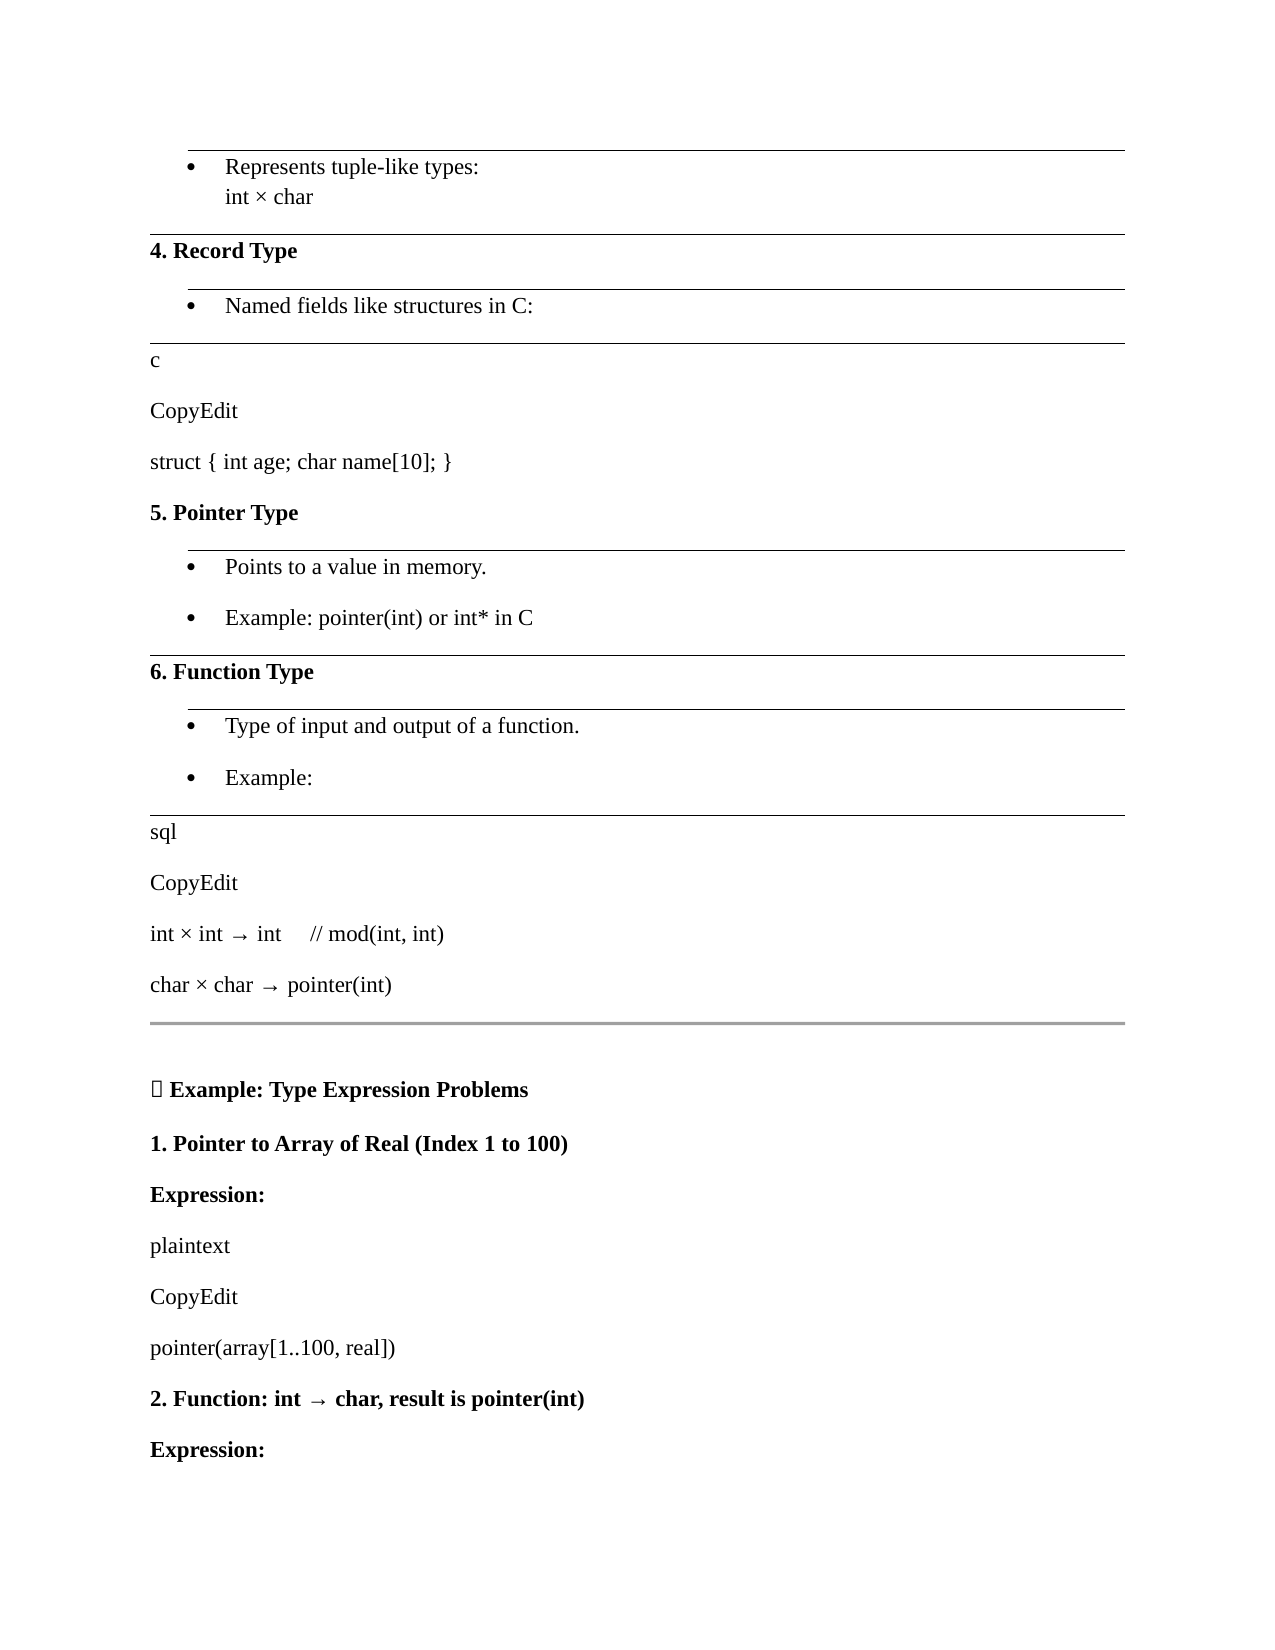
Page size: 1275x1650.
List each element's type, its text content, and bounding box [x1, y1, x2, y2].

text 5. Pointer Type [150, 496, 1125, 525]
list Type of input and output of a function. [187, 710, 1125, 739]
text 1. Pointer to Array of Real (Index 1 to 100) [150, 1127, 1125, 1156]
text Expression: [150, 1433, 1125, 1462]
text 🔷 Example: Type Expression Problems [150, 1070, 1125, 1104]
text plaintext [150, 1229, 1125, 1258]
list Named fields like structures in C: [187, 290, 1125, 318]
text int × int → int // mod(int, int) [150, 917, 1125, 946]
text CopyEdit [150, 394, 1125, 423]
text 4. Record Type [150, 235, 1125, 264]
text struct { int age; char name[10]; } [150, 445, 1125, 474]
list Example: [187, 760, 1125, 790]
text sql [150, 816, 1125, 844]
text CopyEdit [150, 1280, 1125, 1309]
list Represents tuple-like types: int × char [187, 151, 1125, 210]
text char × char → pointer(int) [150, 968, 1125, 997]
list Points to a value in memory. [187, 551, 1125, 579]
text 6. Function Type [150, 656, 1125, 685]
text 2. Function: int → char, result is pointer(int) [150, 1382, 1125, 1411]
text c [150, 344, 1125, 372]
text CopyEdit [150, 866, 1125, 895]
text pointer(array[1..100, real]) [150, 1331, 1125, 1360]
list Example: pointer(int) or int* in C [187, 601, 1125, 631]
text Expression: [150, 1178, 1125, 1207]
